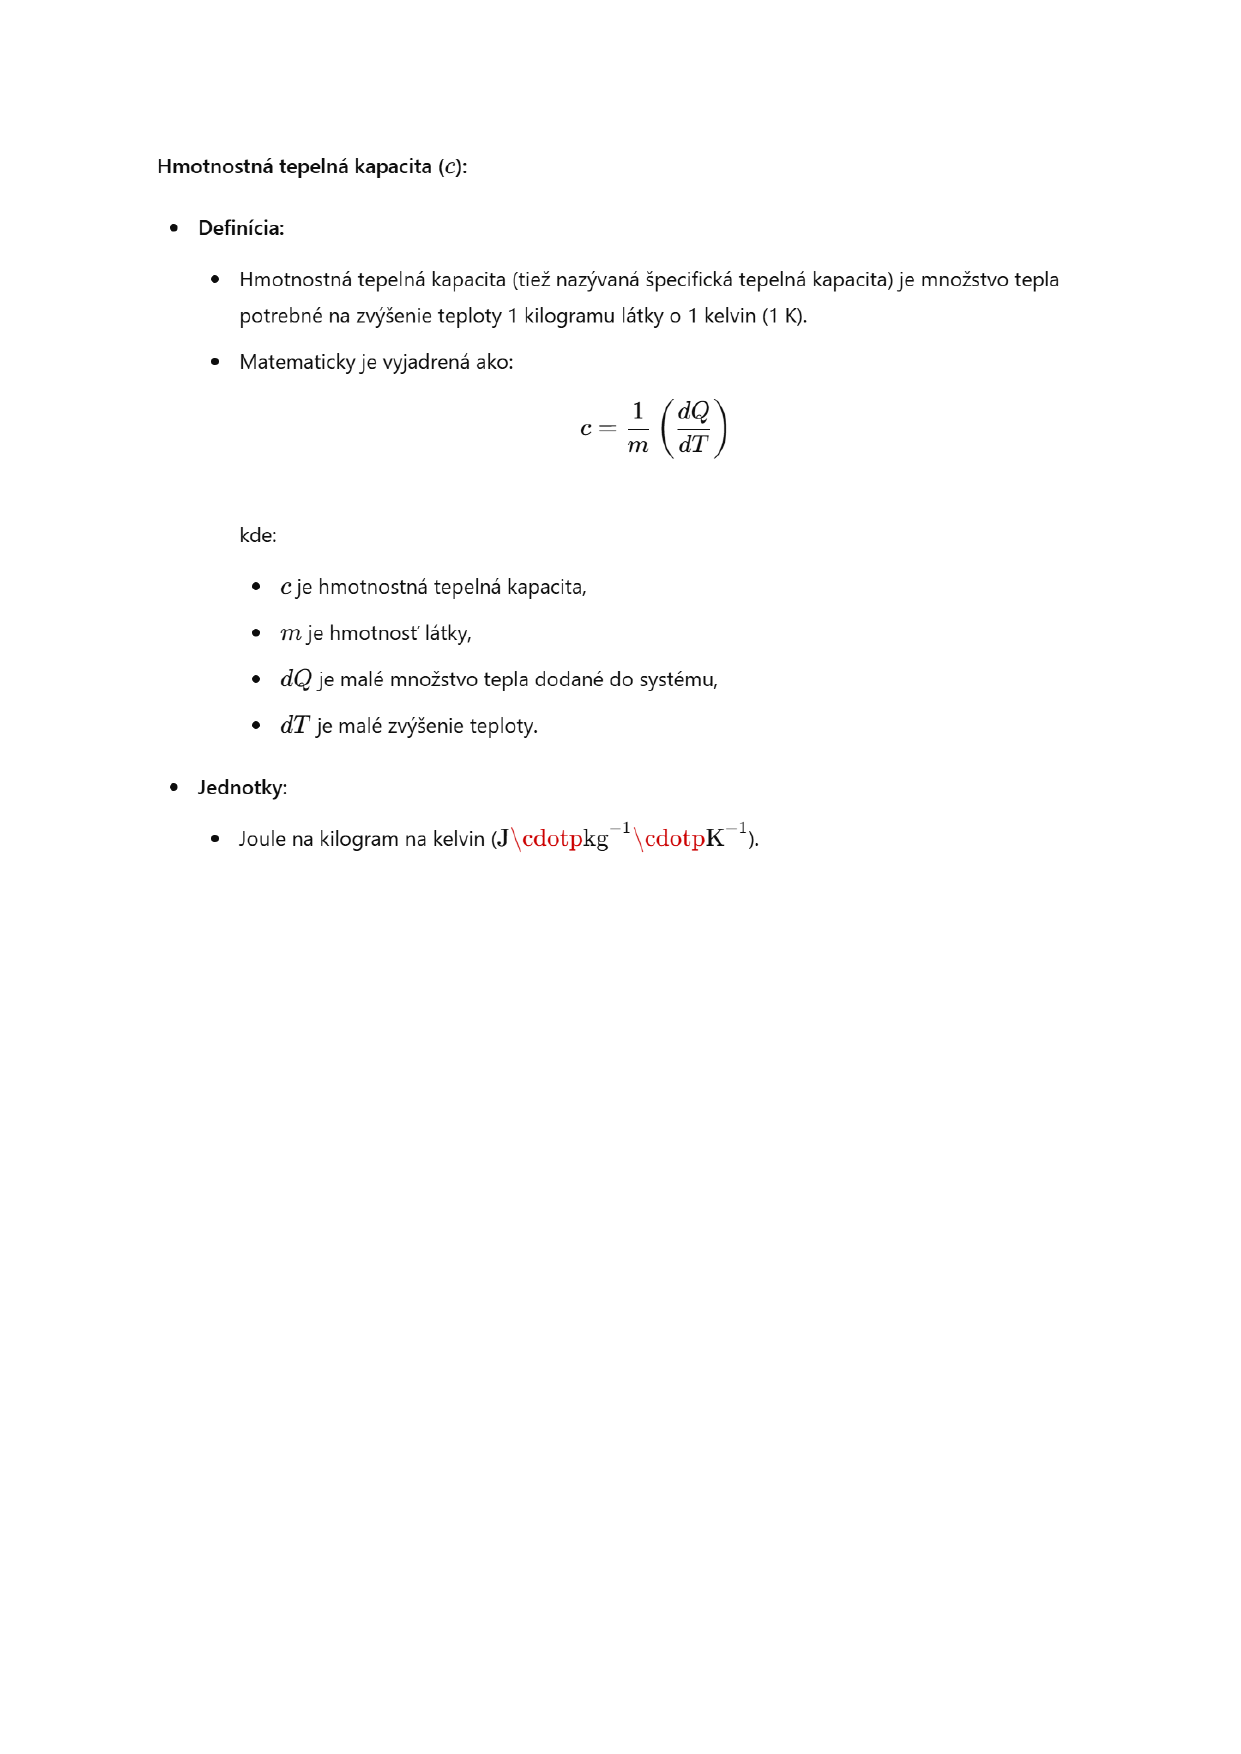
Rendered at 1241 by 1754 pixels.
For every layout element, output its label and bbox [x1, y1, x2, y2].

picture [147, 147, 1093, 872]
